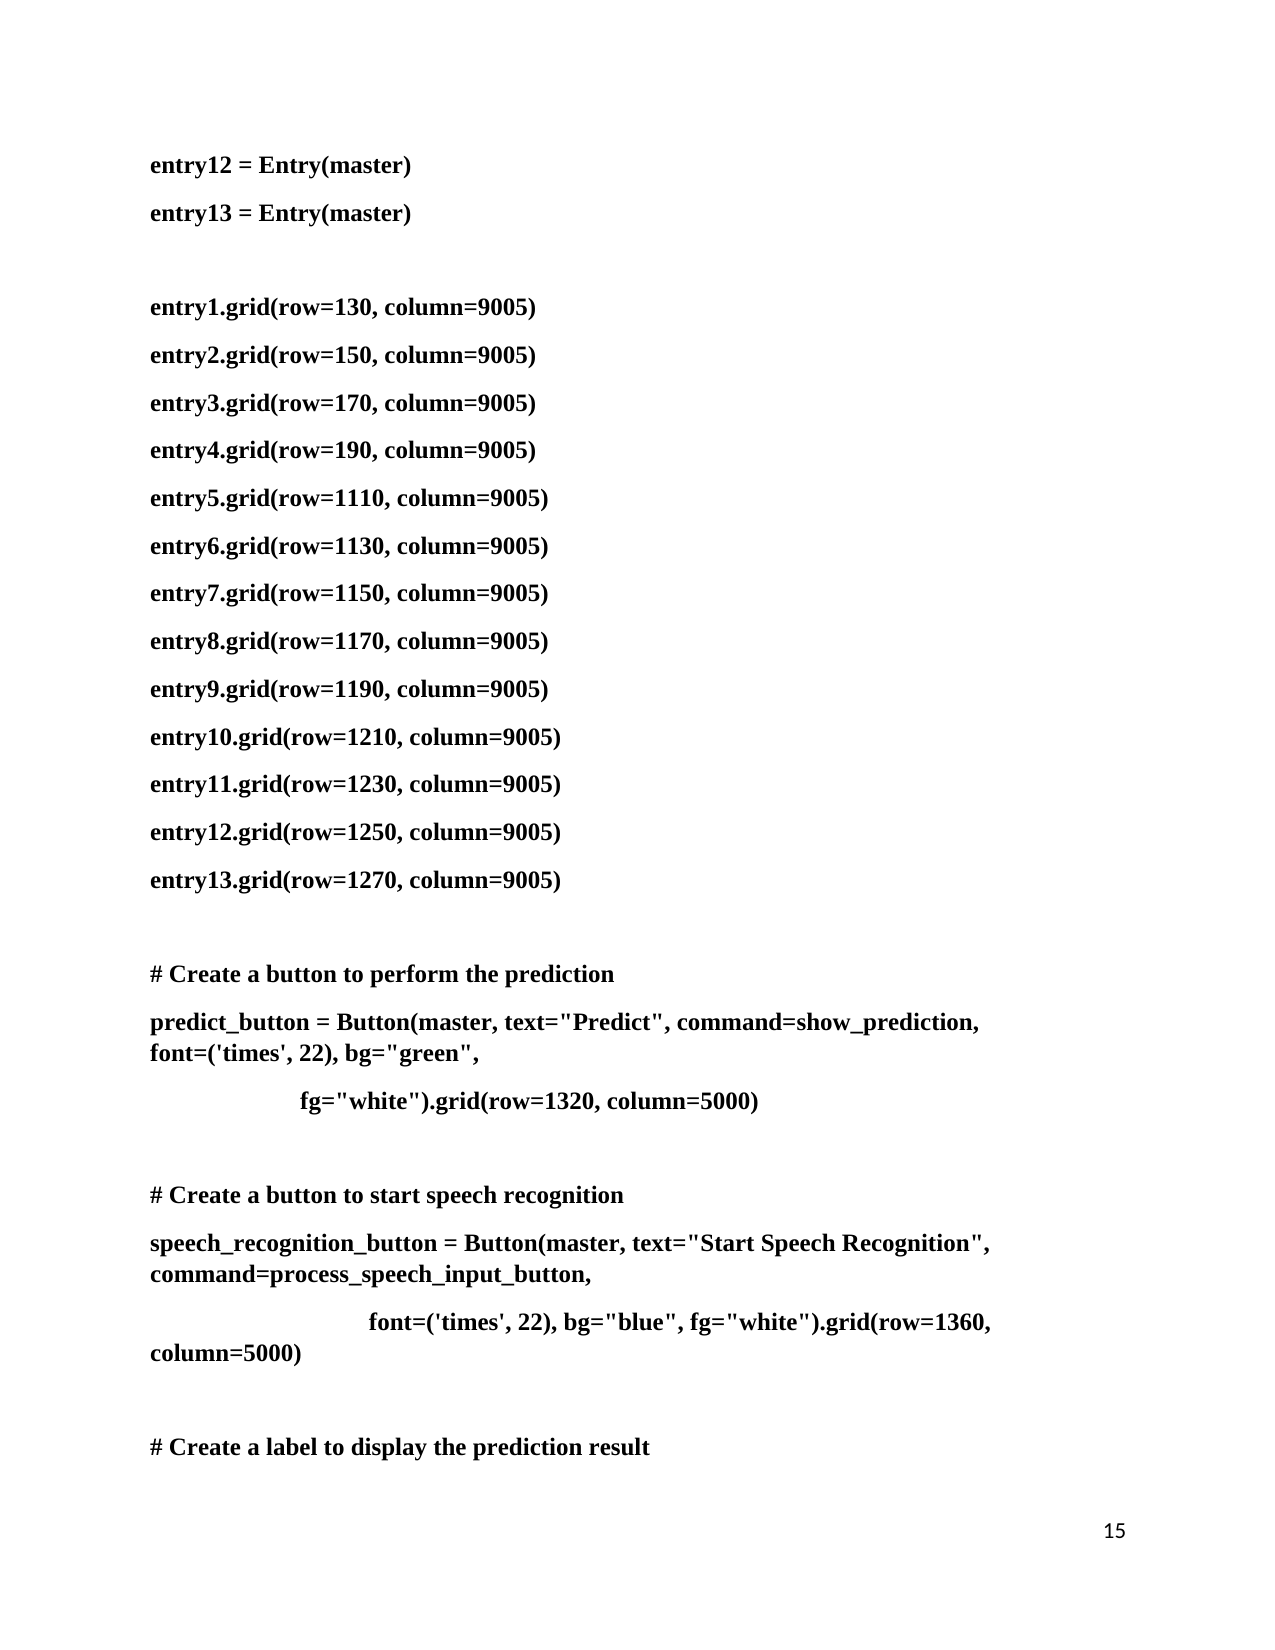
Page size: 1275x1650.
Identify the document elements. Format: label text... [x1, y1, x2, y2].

text entry9.grid(row=1190, column=9005) [150, 674, 1125, 703]
text entry13 = Entry(master) [150, 198, 1125, 226]
text fg="white").grid(row=1320, column=5000) [150, 1086, 1125, 1114]
text entry7.grid(row=1150, column=9005) [150, 578, 1125, 607]
text entry3.grid(row=170, column=9005) [150, 388, 1125, 416]
text entry12 = Entry(master) [150, 150, 1125, 179]
text entry4.grid(row=190, column=9005) [150, 435, 1125, 464]
text entry2.grid(row=150, column=9005) [150, 340, 1125, 369]
text entry10.grid(row=1210, column=9005) [150, 722, 1125, 750]
text # Create a button to perform the prediction [150, 959, 1125, 988]
text predict_button = Button(master, text="Predict", command=show_prediction, font=('times', 22), bg="green", [150, 1007, 1125, 1067]
text entry8.grid(row=1170, column=9005) [150, 626, 1125, 655]
text entry6.grid(row=1130, column=9005) [150, 531, 1125, 559]
text speech_recognition_button = Button(master, text="Start Speech Recognition", command=process_speech_input_button, [150, 1228, 1125, 1288]
text entry1.grid(row=130, column=9005) [150, 292, 1125, 321]
text entry12.grid(row=1250, column=9005) [150, 817, 1125, 846]
text # Create a label to display the prediction result [150, 1432, 1125, 1461]
text entry5.grid(row=1110, column=9005) [150, 483, 1125, 512]
text entry11.grid(row=1230, column=9005) [150, 769, 1125, 798]
text font=('times', 22), bg="blue", fg="white").grid(row=1360, column=5000) [150, 1307, 1125, 1367]
text entry13.grid(row=1270, column=9005) [150, 865, 1125, 893]
text # Create a button to start speech recognition [150, 1180, 1125, 1209]
